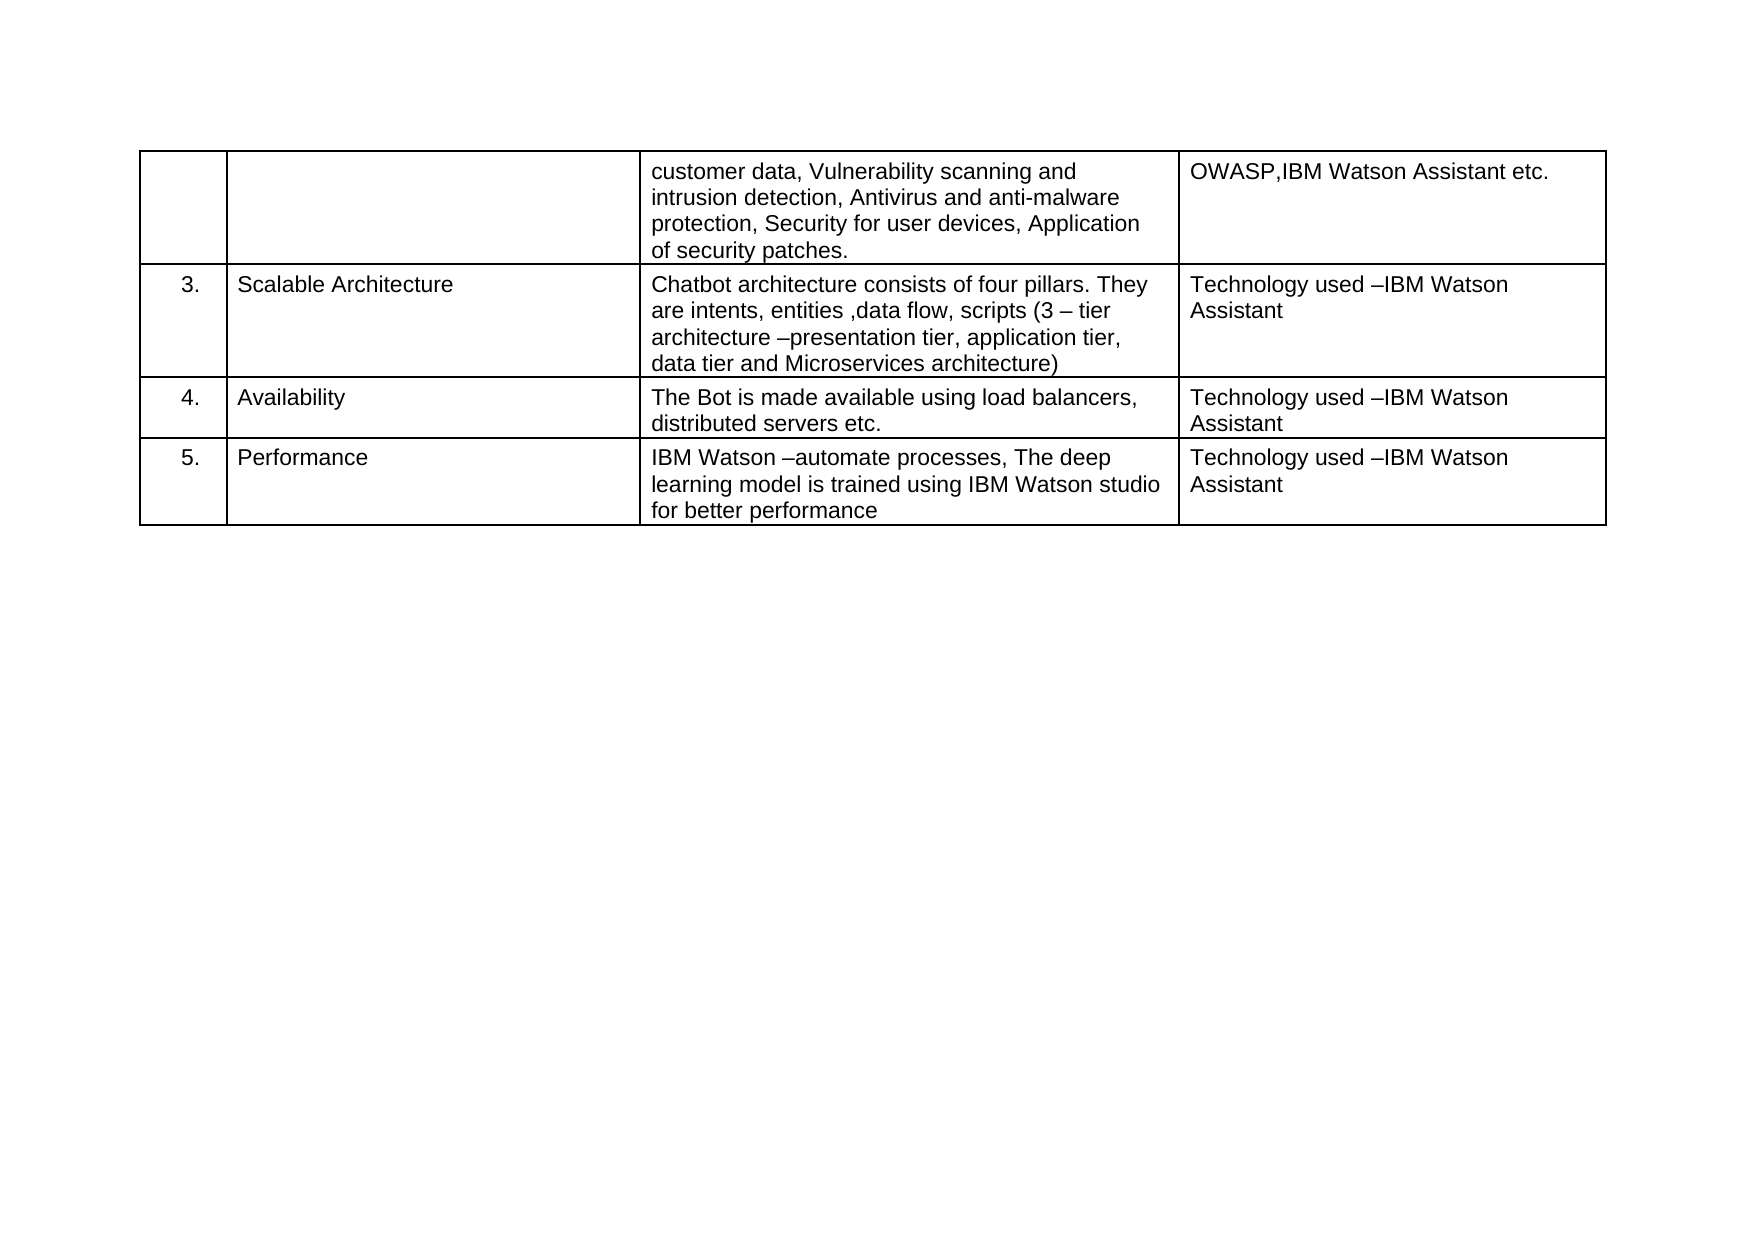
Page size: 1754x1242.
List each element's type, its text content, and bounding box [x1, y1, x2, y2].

table_cell Technology used –IBM Watson Assistant [1180, 439, 1605, 523]
table_cell Performance [228, 439, 639, 523]
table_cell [641, 152, 1178, 263]
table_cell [1180, 152, 1605, 263]
table_cell Technology used –IBM Watson Assistant [1180, 378, 1605, 437]
table_cell Chatbot architecture consists of four pillars. They are intents, entities ,data flow, scripts (3 – tier architecture –presentation tier, application tier, data tier and Microservices architecture) [641, 265, 1178, 376]
table_cell 3. [141, 265, 226, 376]
table_cell IBM Watson –automate processes, The deep learning model is trained using IBM Watson studio for better performance [641, 439, 1178, 523]
table_cell 4. [141, 378, 226, 437]
table_cell 5. [141, 439, 226, 523]
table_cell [228, 152, 639, 263]
table_cell 2. [141, 152, 226, 263]
table_cell Scalable Architecture [228, 265, 639, 376]
table_cell The Bot is made available using load balancers, distributed servers etc. [641, 378, 1178, 437]
table_cell Availability [228, 378, 639, 437]
table_cell Technology used –IBM Watson Assistant [1180, 265, 1605, 376]
